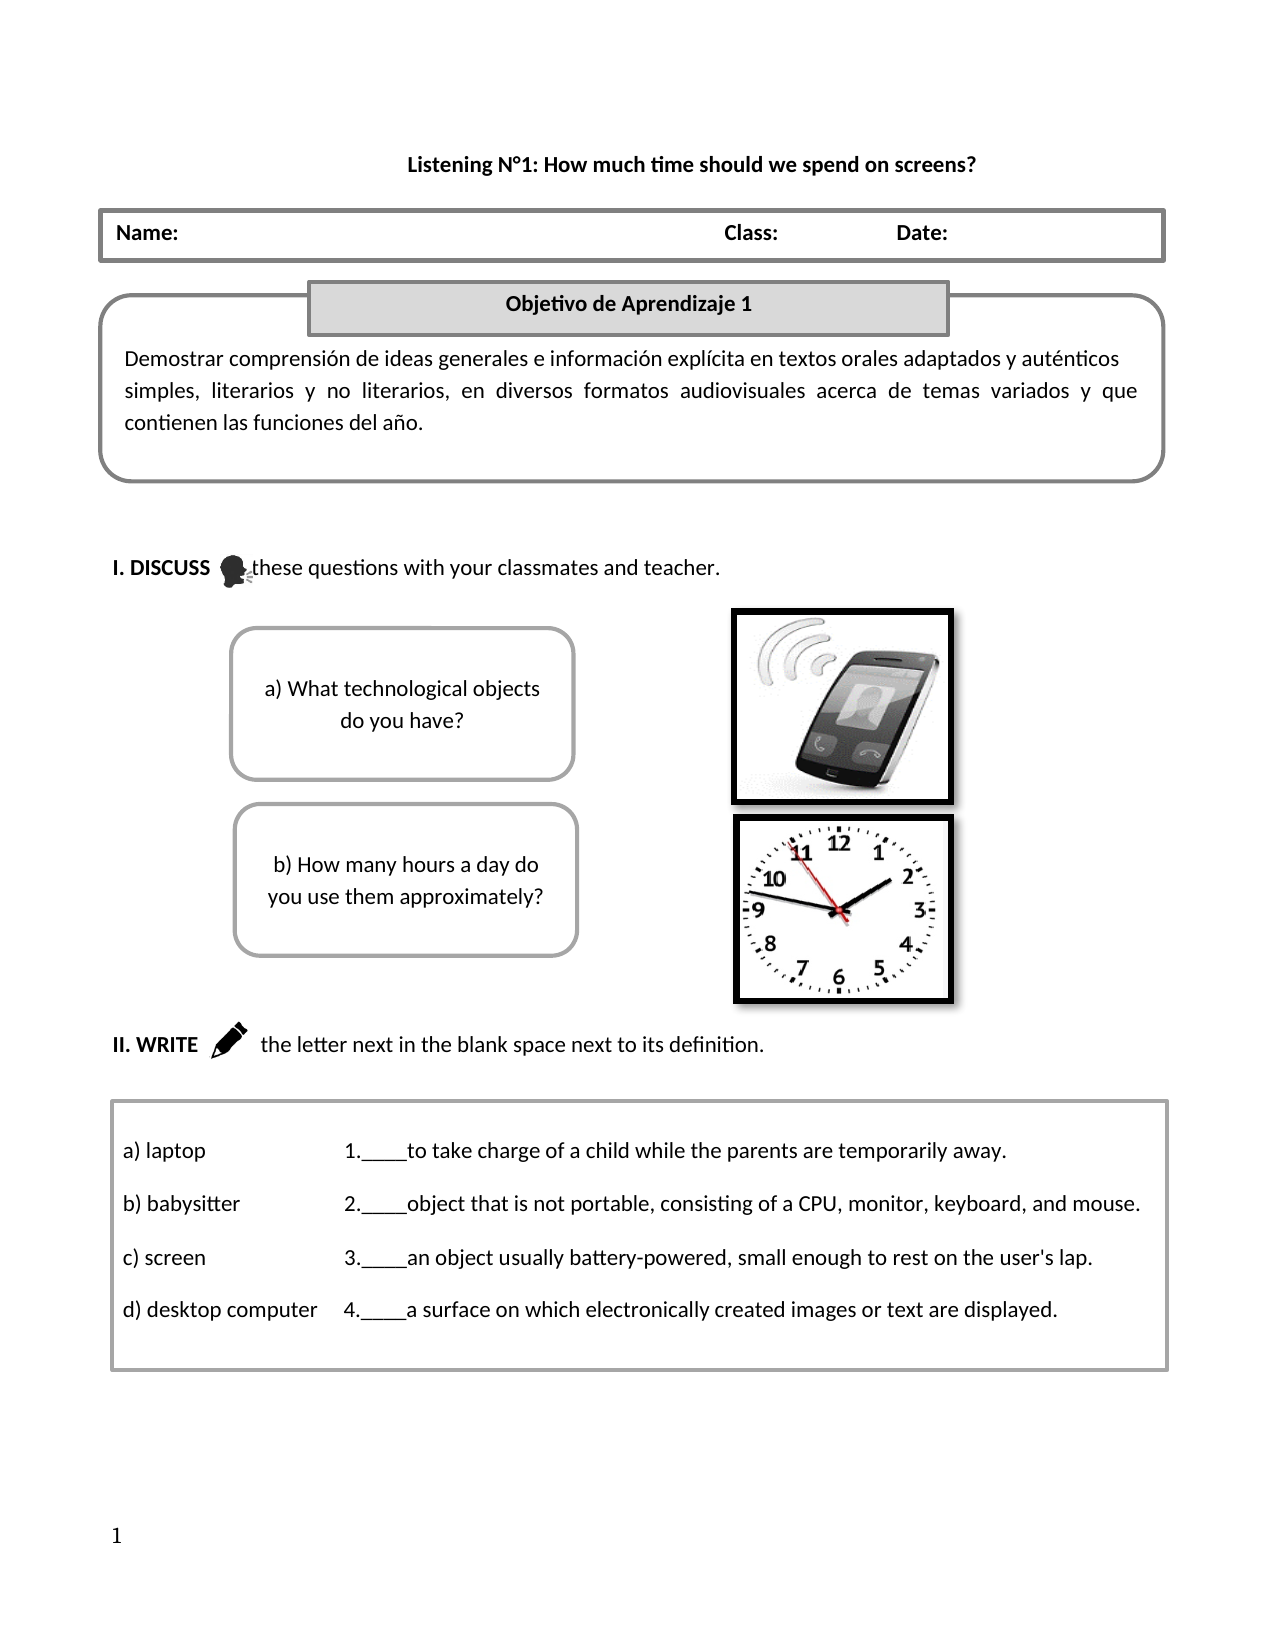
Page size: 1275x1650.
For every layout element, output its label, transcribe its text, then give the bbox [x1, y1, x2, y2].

picture [220, 554, 253, 588]
text c) screen 3.____an object usually battery-powered, small enough to rest on the user's lap. [114, 1243, 1162, 1271]
picture [737, 615, 948, 799]
text d) desktop computer 4.____a surface on which electronically created images or text are displayed. [114, 1296, 1162, 1324]
picture [740, 821, 948, 998]
text Listening N°1: How much time should we spend on screens? [112, 150, 1162, 178]
text b) babysitter 2.____object that is not portable, consisting of a CPU, monitor, keyboard, and mouse. [114, 1189, 1162, 1218]
picture [209, 1017, 252, 1064]
text a) laptop 1.____to take charge of a child while the parents are temporarily away. [114, 1137, 1162, 1164]
text II. WRITE the letter next in the blank space next to its definition. [252, 1031, 1162, 1058]
text I. DISCUSS these questions with your classmates and teacher. [112, 553, 1162, 581]
